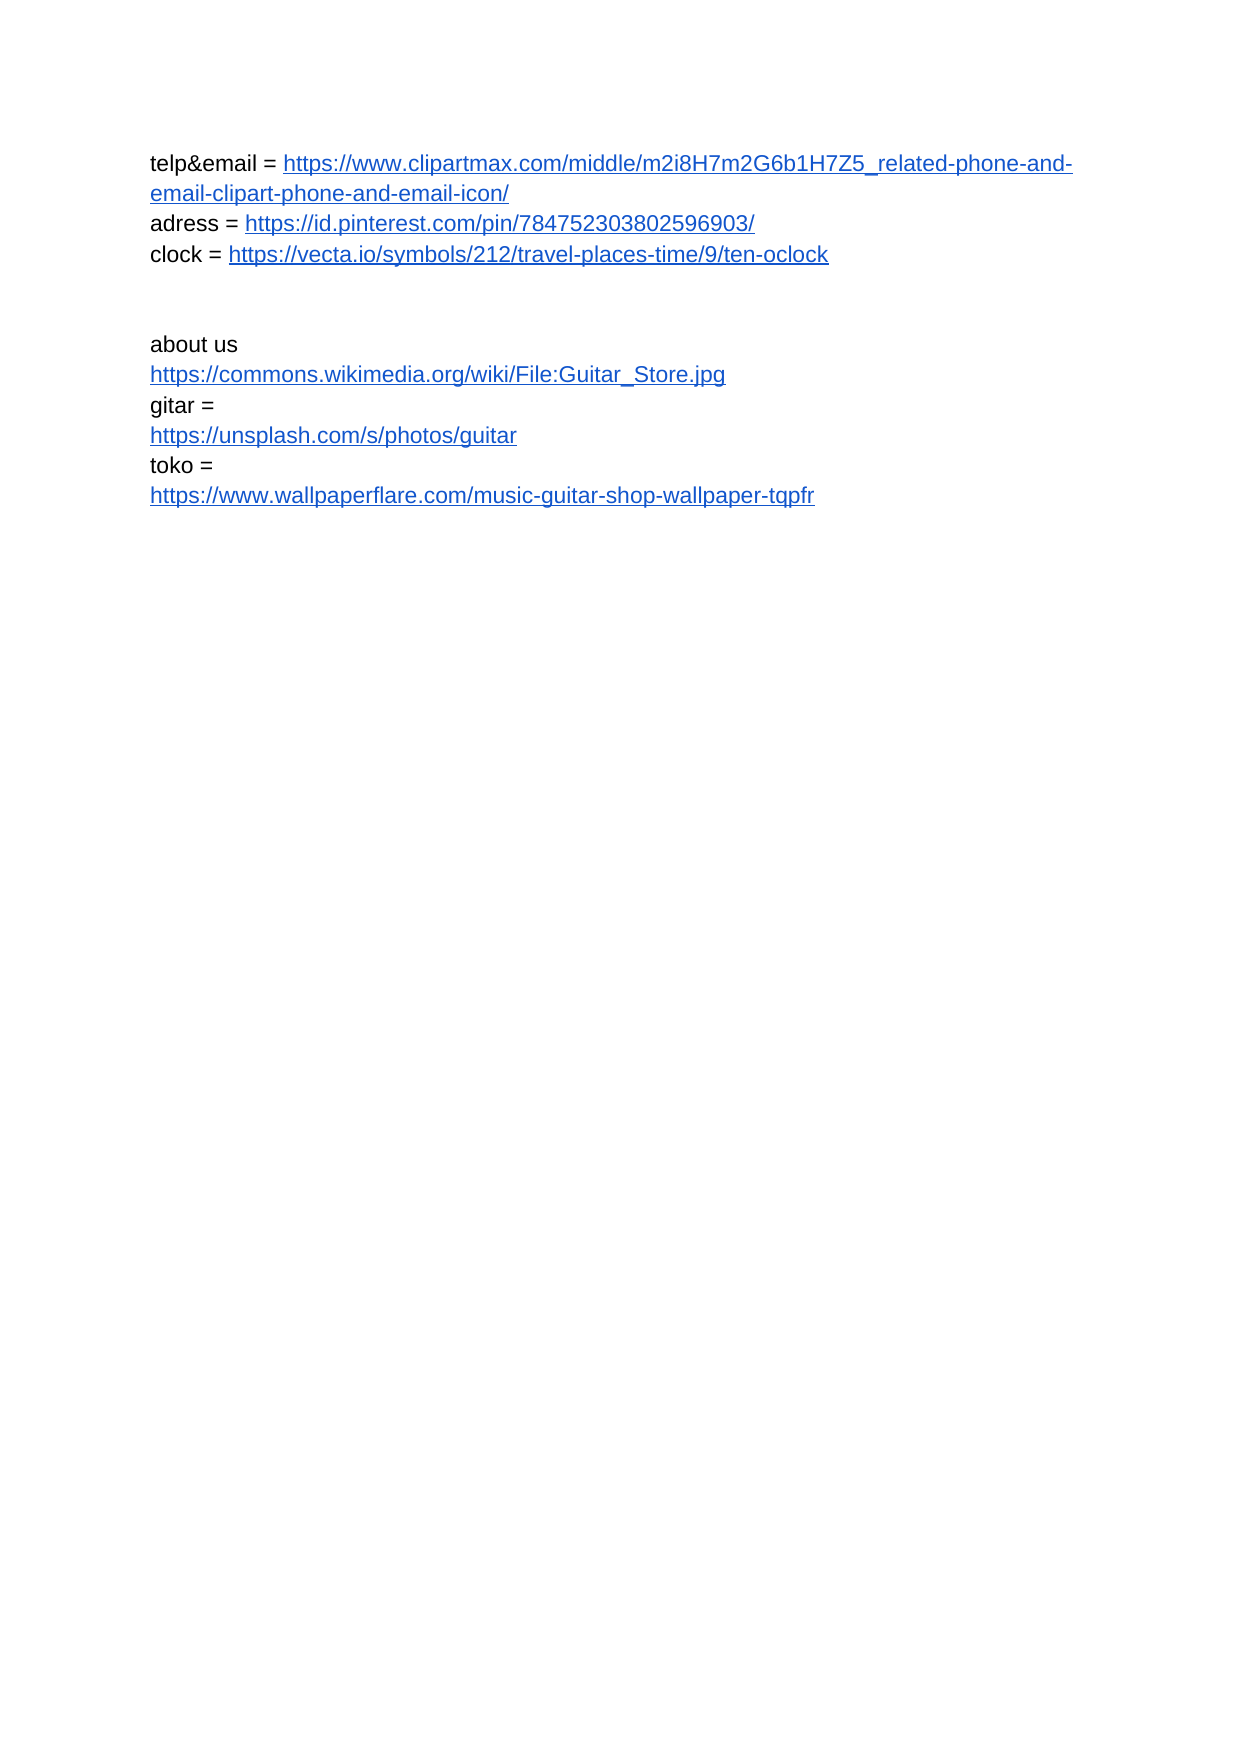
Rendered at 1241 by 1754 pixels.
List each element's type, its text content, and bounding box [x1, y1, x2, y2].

text https://unsplash.com/s/photos/guitar [150, 422, 1090, 448]
text about us [150, 331, 1090, 358]
text gitar = [150, 392, 1090, 418]
text clock = https://vecta.io/symbols/212/travel-places-time/9/ten-oclock [150, 241, 1090, 267]
text toko = [150, 452, 1090, 478]
text adress = https://id.pinterest.com/pin/784752303802596903/ [150, 210, 1090, 237]
text https://www.wallpaperflare.com/music-guitar-shop-wallpaper-tqpfr [150, 482, 1090, 509]
text telp&email = https://www.clipartmax.com/middle/m2i8H7m2G6b1H7Z5_related-phone-and-email-clipart-phone-and-email-icon/ [150, 150, 1090, 207]
text https://commons.wikimedia.org/wiki/File:Guitar_Store.jpg [150, 361, 1090, 388]
